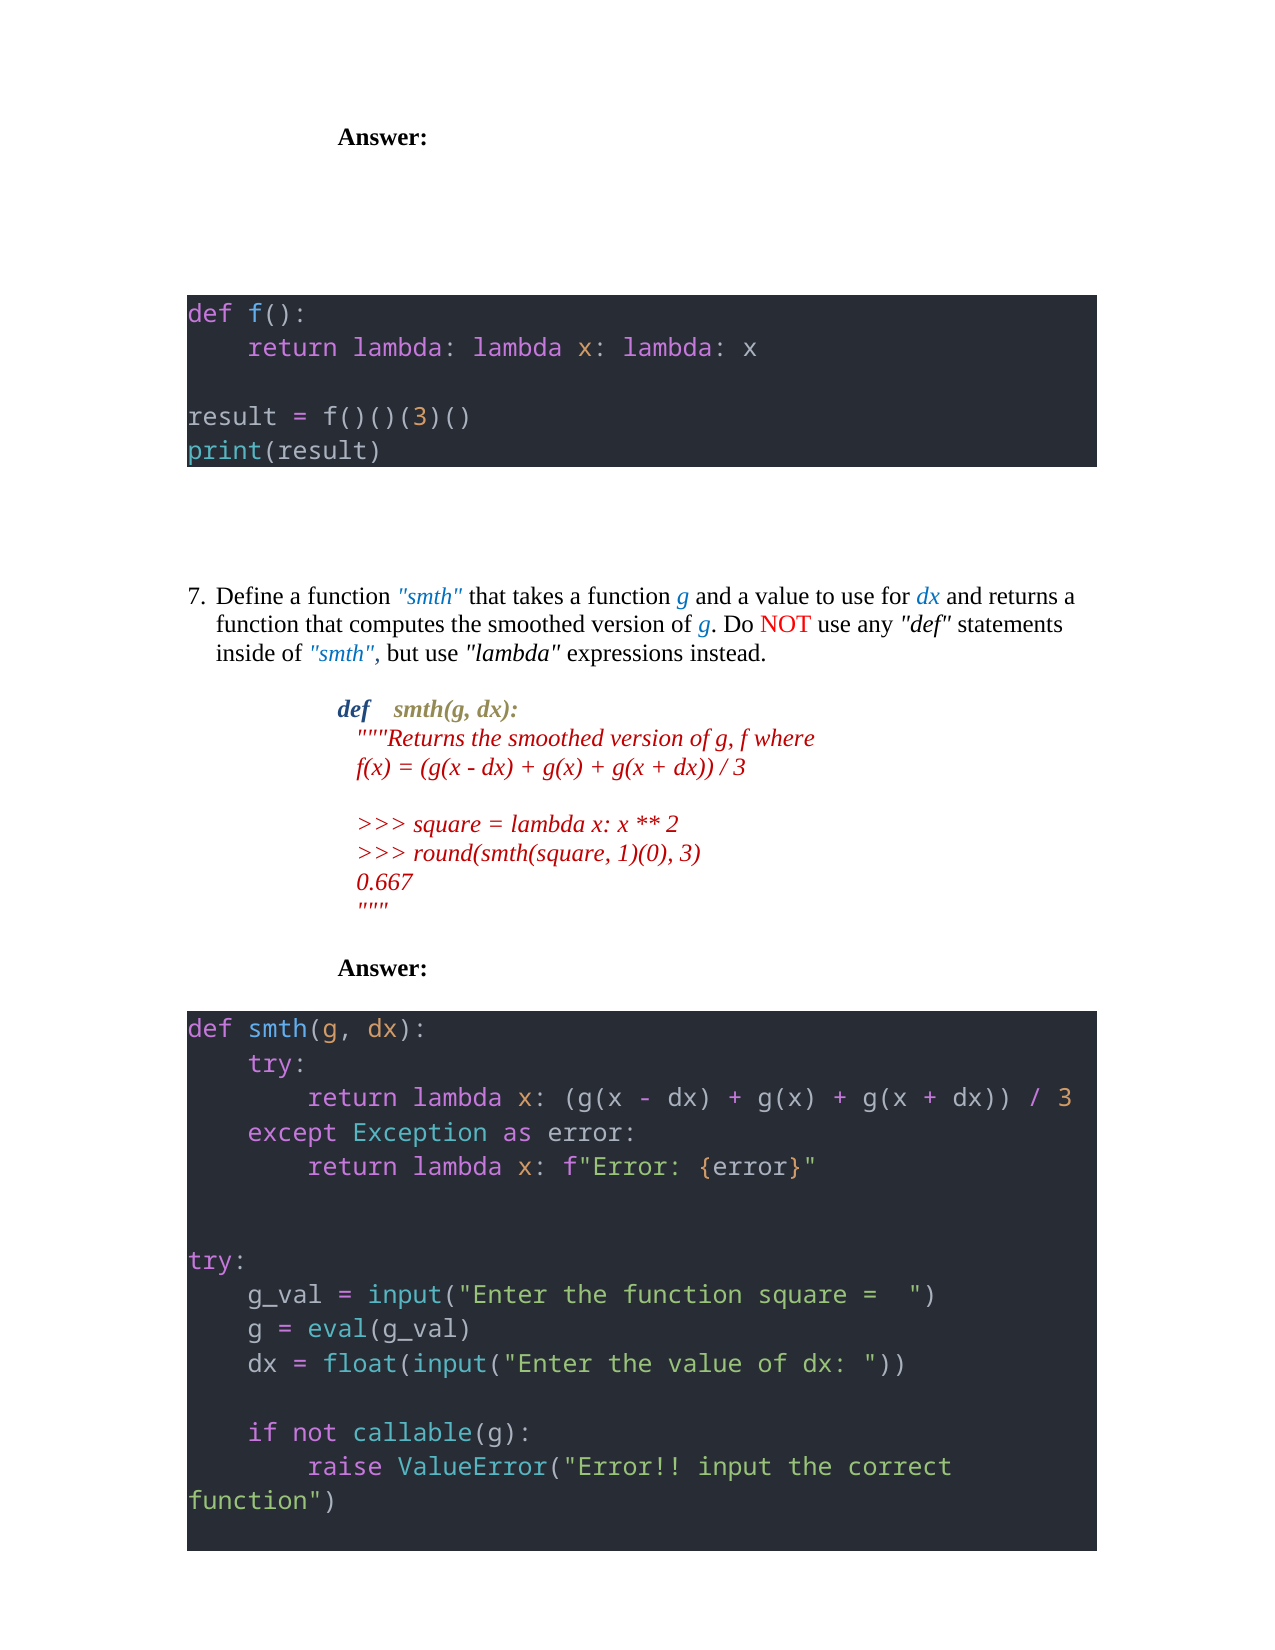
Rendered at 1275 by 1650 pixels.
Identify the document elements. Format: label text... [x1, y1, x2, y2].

text if not callable(g): [187, 1414, 1097, 1448]
text except Exception as error: [187, 1114, 1097, 1148]
text try: [187, 1242, 1097, 1276]
text dx = float(input("Enter the value of dx: ")) [187, 1345, 1097, 1379]
text def smth(g, dx): [187, 1011, 1097, 1045]
text return lambda x: (g(x - dx) + g(x) + g(x + dx)) / 3 [187, 1079, 1097, 1114]
text >>> square = lambda x: x ** 2 [262, 809, 1097, 838]
text print(result) [187, 432, 1097, 467]
text try: [187, 1045, 1097, 1079]
text result = f()()(3)() [187, 398, 1097, 432]
text return lambda x: f"Error: {error}" [187, 1148, 1097, 1183]
text 0.667 [262, 867, 1097, 896]
text def smth(g, dx): [262, 694, 1097, 723]
text raise ValueError("Error!! input the correct function") [187, 1448, 1097, 1517]
text >>> round(smth(square, 1)(0), 3) [262, 838, 1097, 867]
list Define a function "smth" that takes a function g and a value to use for dx and returns a function that computes the smoothed version of g. Do NOT use any "def" statements inside of "smth", but use "lambda" expressions instead. [187, 581, 1097, 667]
text def f(): [187, 295, 1097, 329]
text Answer: [262, 122, 1097, 151]
text return lambda: lambda x: lambda: x [187, 329, 1097, 364]
text g_val = input("Enter the function square = ") [187, 1276, 1097, 1311]
text f(x) = (g(x - dx) + g(x) + g(x + dx)) / 3 [262, 752, 1097, 781]
text g = eval(g_val) [187, 1311, 1097, 1345]
text """Returns the smoothed version of g, f where [262, 723, 1097, 752]
text """ [262, 896, 1097, 924]
text Answer: [262, 953, 1097, 982]
